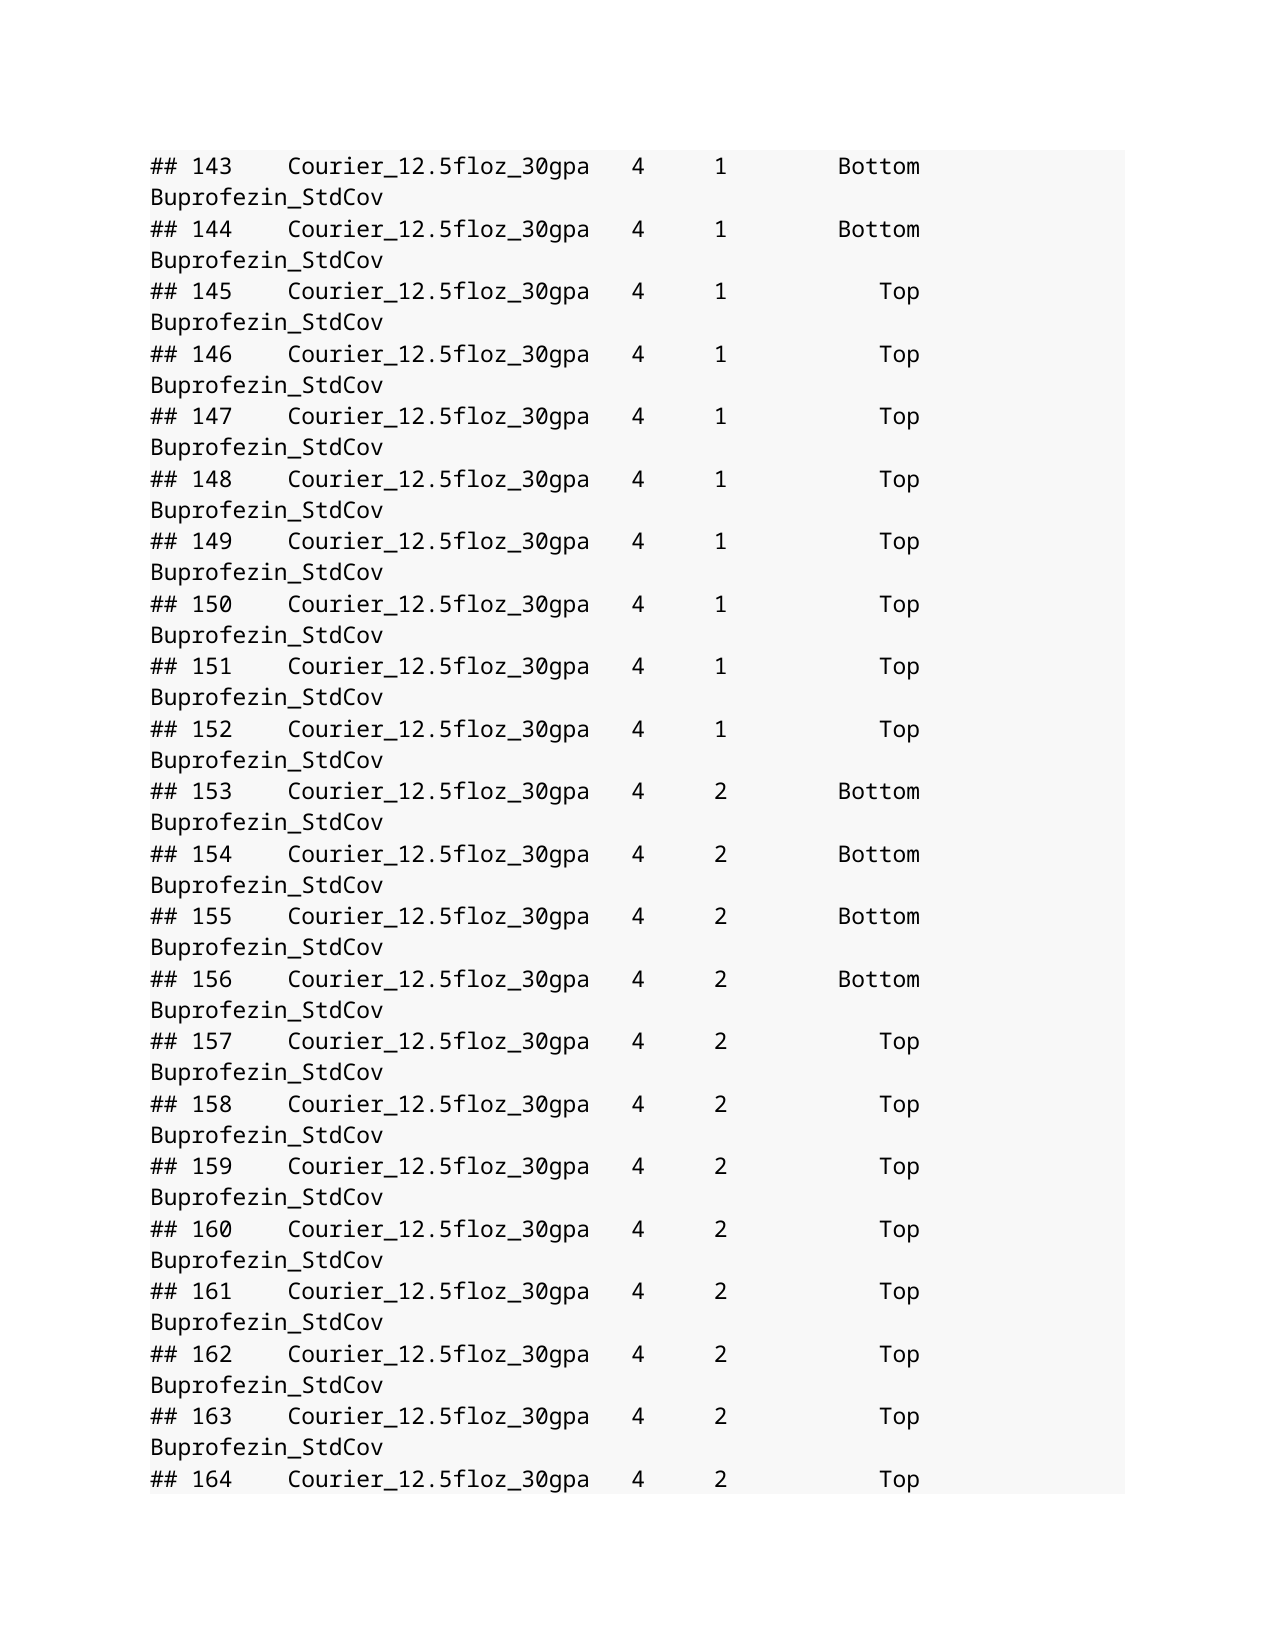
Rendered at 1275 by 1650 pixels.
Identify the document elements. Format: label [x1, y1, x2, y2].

text [150, 150, 1125, 1494]
